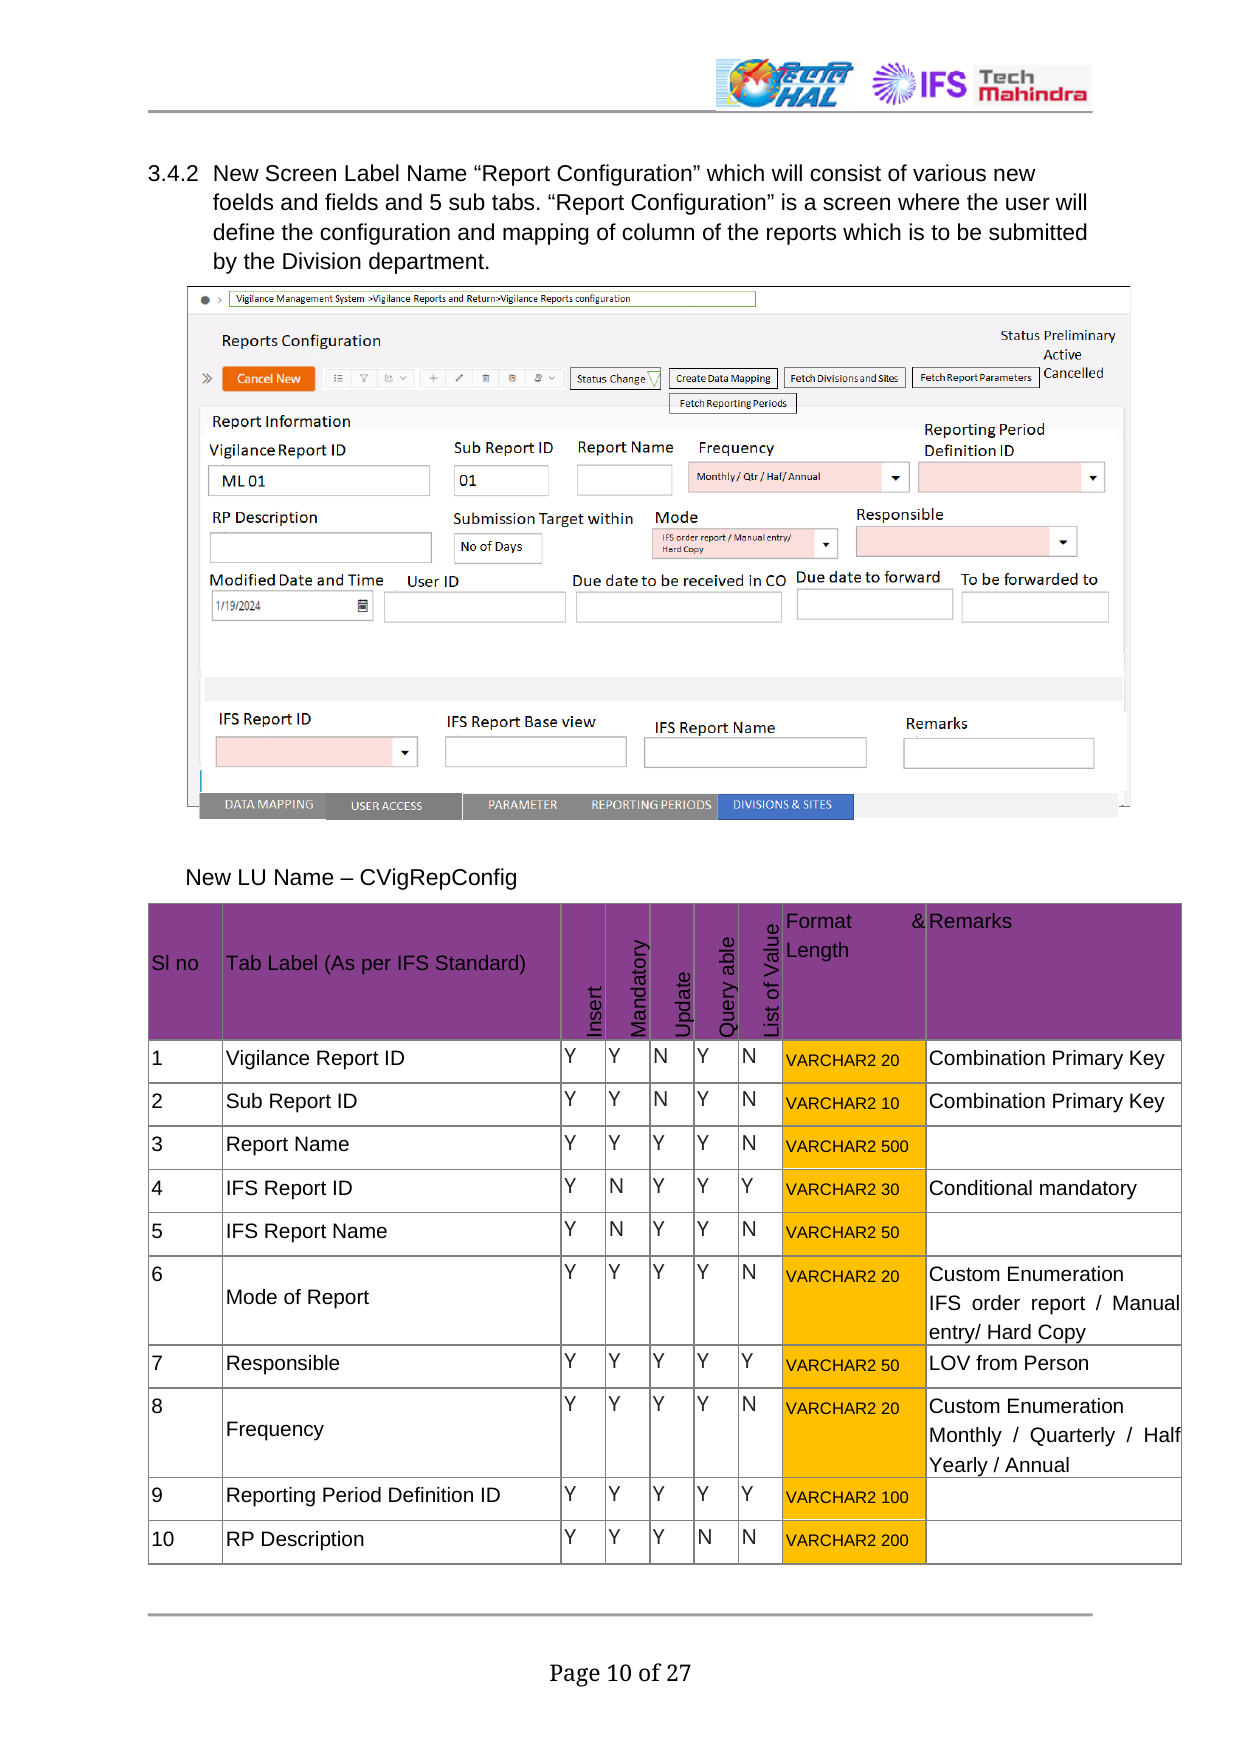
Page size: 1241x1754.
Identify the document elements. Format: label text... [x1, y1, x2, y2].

table_cell Y [695, 1478, 738, 1519]
table_cell Y [695, 1170, 738, 1212]
table_cell VARCHAR2 10 [783, 1084, 925, 1125]
table_cell Y [606, 1521, 649, 1563]
table_header Tab Label (As per IFS Standard) [223, 904, 560, 1039]
table_cell Y [606, 1127, 649, 1168]
table_cell Y [695, 1041, 738, 1082]
table_cell IFS Report Name [223, 1213, 560, 1255]
table_cell 7 [149, 1346, 222, 1387]
table_cell Y [606, 1346, 649, 1387]
table_cell Y [739, 1346, 782, 1387]
table_cell N [695, 1521, 738, 1563]
table_cell Y [739, 1478, 782, 1519]
table_cell Y [739, 1170, 782, 1212]
table_cell Y [695, 1213, 738, 1255]
table_cell N [606, 1170, 649, 1212]
table_cell 2 [149, 1084, 222, 1125]
table_cell Y [562, 1084, 605, 1125]
table_cell Y [562, 1127, 605, 1168]
table_cell Combination Primary Key [927, 1041, 1181, 1082]
table_cell N [739, 1257, 782, 1344]
table_cell Vigilance Report ID [223, 1041, 560, 1082]
table_cell Responsible [223, 1346, 560, 1387]
table_cell Y [651, 1170, 693, 1212]
table_header Update [651, 904, 693, 1039]
table_cell N [606, 1213, 649, 1255]
table_cell Y [562, 1170, 605, 1212]
table_cell VARCHAR2 100 [783, 1478, 925, 1519]
table_header Format & Length [783, 904, 925, 1039]
table_cell 3 [149, 1127, 222, 1168]
table_cell [927, 1478, 1181, 1519]
table_cell 9 [149, 1478, 222, 1519]
table_header Insert [562, 904, 605, 1039]
table_cell N [739, 1041, 782, 1082]
table_cell VARCHAR2 50 [783, 1213, 925, 1255]
table_cell IFS Report ID [223, 1170, 560, 1212]
table_cell Y [562, 1478, 605, 1519]
table_cell VARCHAR2 20 [783, 1389, 925, 1476]
table_cell Y [695, 1127, 738, 1168]
table_cell Y [651, 1346, 693, 1387]
table_cell [927, 1127, 1181, 1168]
table_cell RP Description [223, 1521, 560, 1563]
table_cell N [739, 1389, 782, 1476]
table_cell Y [695, 1389, 738, 1476]
table_cell Mode of Report [223, 1257, 560, 1344]
table_cell [927, 1213, 1181, 1255]
table_cell Y [651, 1257, 693, 1344]
table_cell VARCHAR2 30 [783, 1170, 925, 1212]
table_cell 4 [149, 1170, 222, 1212]
table_cell VARCHAR2 50 [783, 1346, 925, 1387]
table_cell 1 [149, 1041, 222, 1082]
table_cell Y [562, 1346, 605, 1387]
picture [185, 286, 1131, 823]
table_header Sl no [149, 904, 222, 1039]
table_cell Y [562, 1389, 605, 1476]
table_cell Reporting Period Definition ID [223, 1478, 560, 1519]
table_cell Custom Enumeration Monthly / Quarterly / Half Yearly / Annual [927, 1389, 1181, 1476]
table_cell Report Name [223, 1127, 560, 1168]
table_cell Y [651, 1213, 693, 1255]
table_cell Y [606, 1084, 649, 1125]
table_cell VARCHAR2 20 [783, 1257, 925, 1344]
table_cell [927, 1521, 1181, 1563]
table_cell Y [562, 1213, 605, 1255]
table_cell Y [651, 1127, 693, 1168]
table_cell Y [606, 1478, 649, 1519]
table_cell Custom Enumeration IFS order report / Manual entry/ Hard Copy [927, 1257, 1181, 1344]
table_cell Y [695, 1084, 738, 1125]
table_header Query able [695, 904, 738, 1039]
table_cell Y [606, 1041, 649, 1082]
text New LU Name – CVigRepConfig [185, 861, 1093, 890]
table_header Remarks [927, 904, 1181, 1039]
table_cell VARCHAR2 20 [783, 1041, 925, 1082]
table_cell 6 [149, 1257, 222, 1344]
table_cell Y [562, 1041, 605, 1082]
table_cell N [651, 1084, 693, 1125]
table_cell Y [651, 1389, 693, 1476]
table_cell Y [651, 1478, 693, 1519]
table_cell N [739, 1213, 782, 1255]
table_cell Y [695, 1346, 738, 1387]
table_cell Y [562, 1521, 605, 1563]
table_cell Y [562, 1257, 605, 1344]
table_cell N [739, 1127, 782, 1168]
table_cell Conditional mandatory [927, 1170, 1181, 1212]
table_cell 10 [149, 1521, 222, 1563]
subtitle New Screen Label Name “Report Configuration” which will consist of various new foelds and fields and 5 sub tabs. “Report Configuration” is a screen where the user will define the configuration and mapping of column of the reports which is to be submitted by the Division department. [148, 157, 1093, 274]
table_header Mandatory [606, 904, 649, 1039]
table_cell Frequency [223, 1389, 560, 1476]
table_cell N [739, 1521, 782, 1563]
table_cell Y [606, 1389, 649, 1476]
table_cell 5 [149, 1213, 222, 1255]
table_cell VARCHAR2 200 [783, 1521, 925, 1563]
table_cell Sub Report ID [223, 1084, 560, 1125]
table_header List of Value [739, 904, 782, 1039]
table_cell N [739, 1084, 782, 1125]
table_cell VARCHAR2 500 [783, 1127, 925, 1168]
picture [716, 59, 1093, 111]
table_cell N [651, 1041, 693, 1082]
table_cell Combination Primary Key [927, 1084, 1181, 1125]
table_cell Y [606, 1257, 649, 1344]
table_cell 8 [149, 1389, 222, 1476]
table_cell Y [695, 1257, 738, 1344]
table_cell LOV from Person [927, 1346, 1181, 1387]
table_cell Y [651, 1521, 693, 1563]
